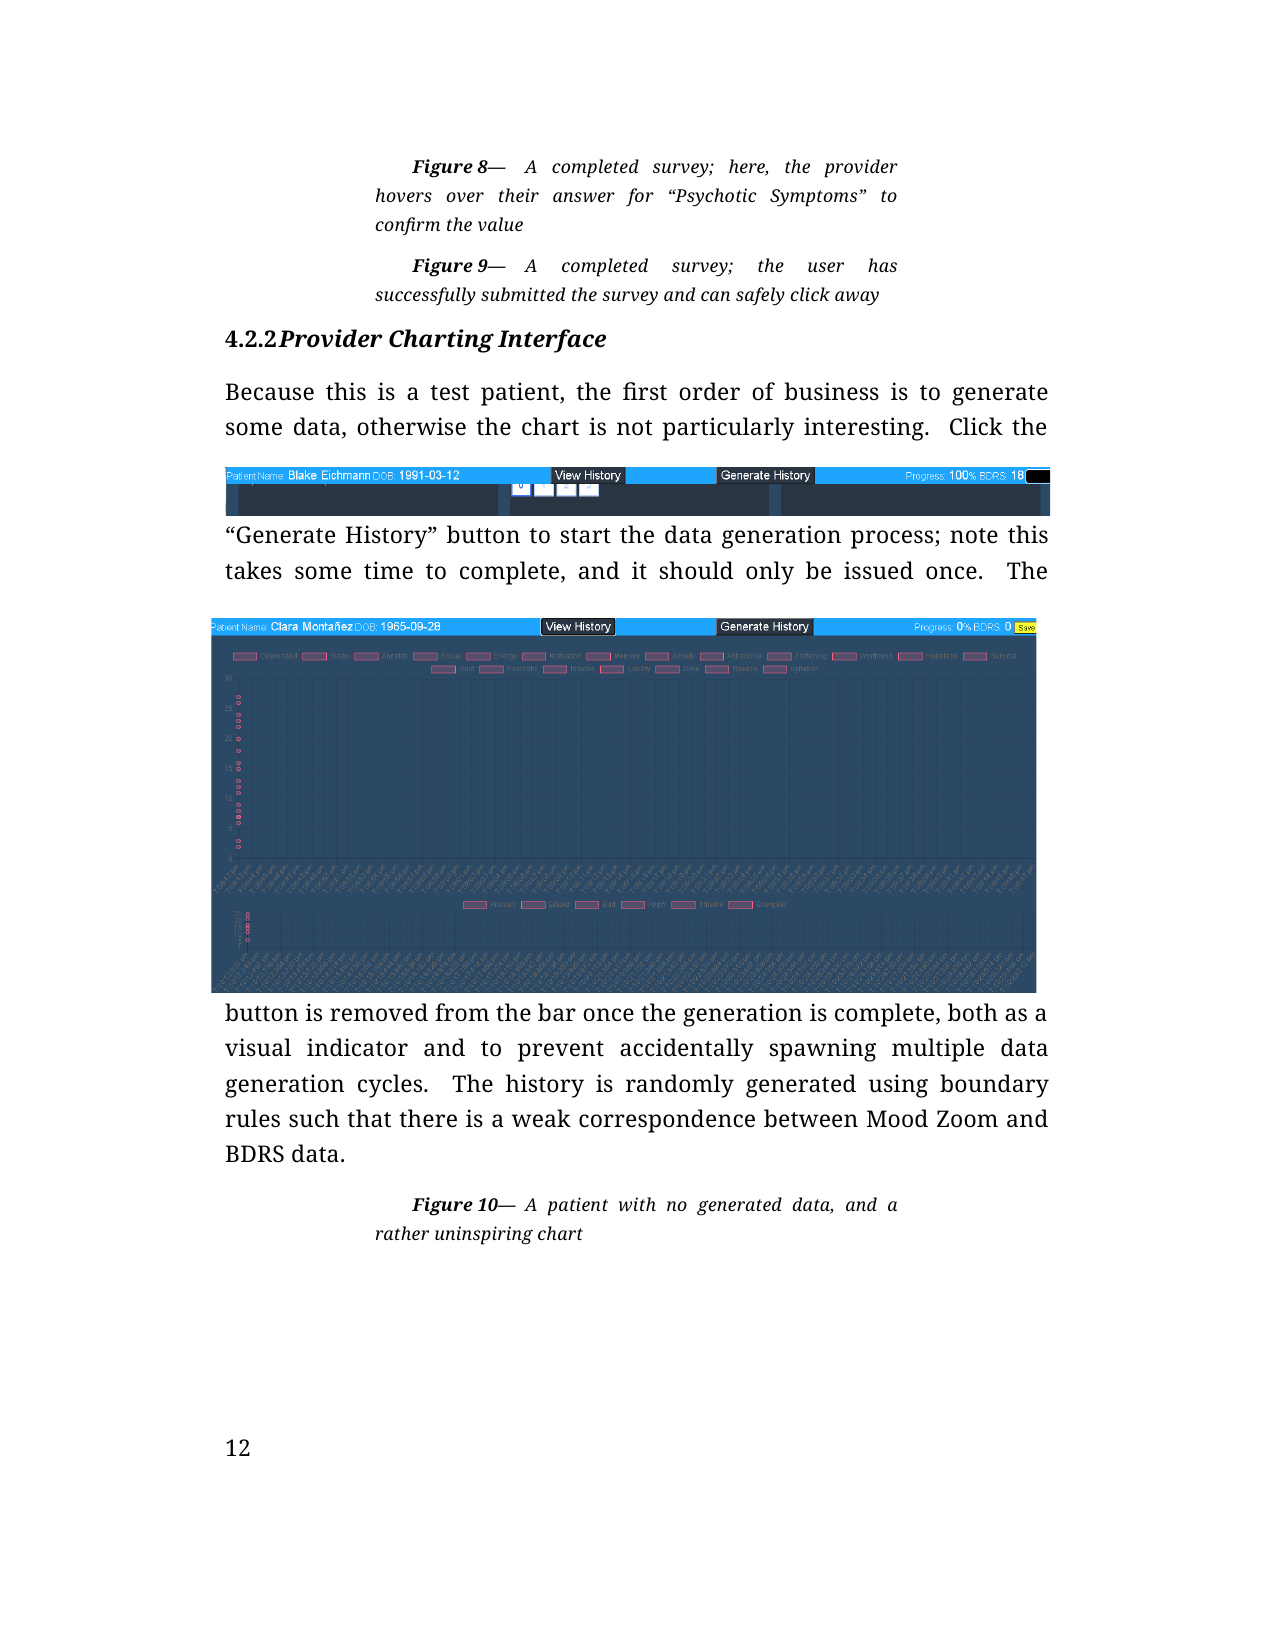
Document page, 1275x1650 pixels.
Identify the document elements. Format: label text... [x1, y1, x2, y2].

picture [225, 467, 1050, 516]
picture [211, 618, 1037, 993]
text A completed survey; here, the provider hovers over their answer for “Psychotic Symptoms” to confirm the value [375, 150, 900, 237]
text A completed survey; the user has successfully submitted the survey and can safely click away [375, 249, 900, 307]
text Because this is a test patient, the first order of business is to generate some data, otherwise the chart is not particularly interesting. Click the “Generate History” button to start the data generation process; note this takes some time to complete, and it should only be issued once. The button is removed from the bar once the generation is complete, both as a visual indicator and to prevent accidentally spawning multiple data generation cycles. The history is randomly generated using boundary rules such that there is a weak correspondence between Mood Zoom and BDRS data. [225, 372, 1050, 467]
subtitle Provider Charting Interface [225, 319, 1050, 354]
text A patient with no generated data, and a rather uninspiring chart [375, 1188, 900, 1246]
